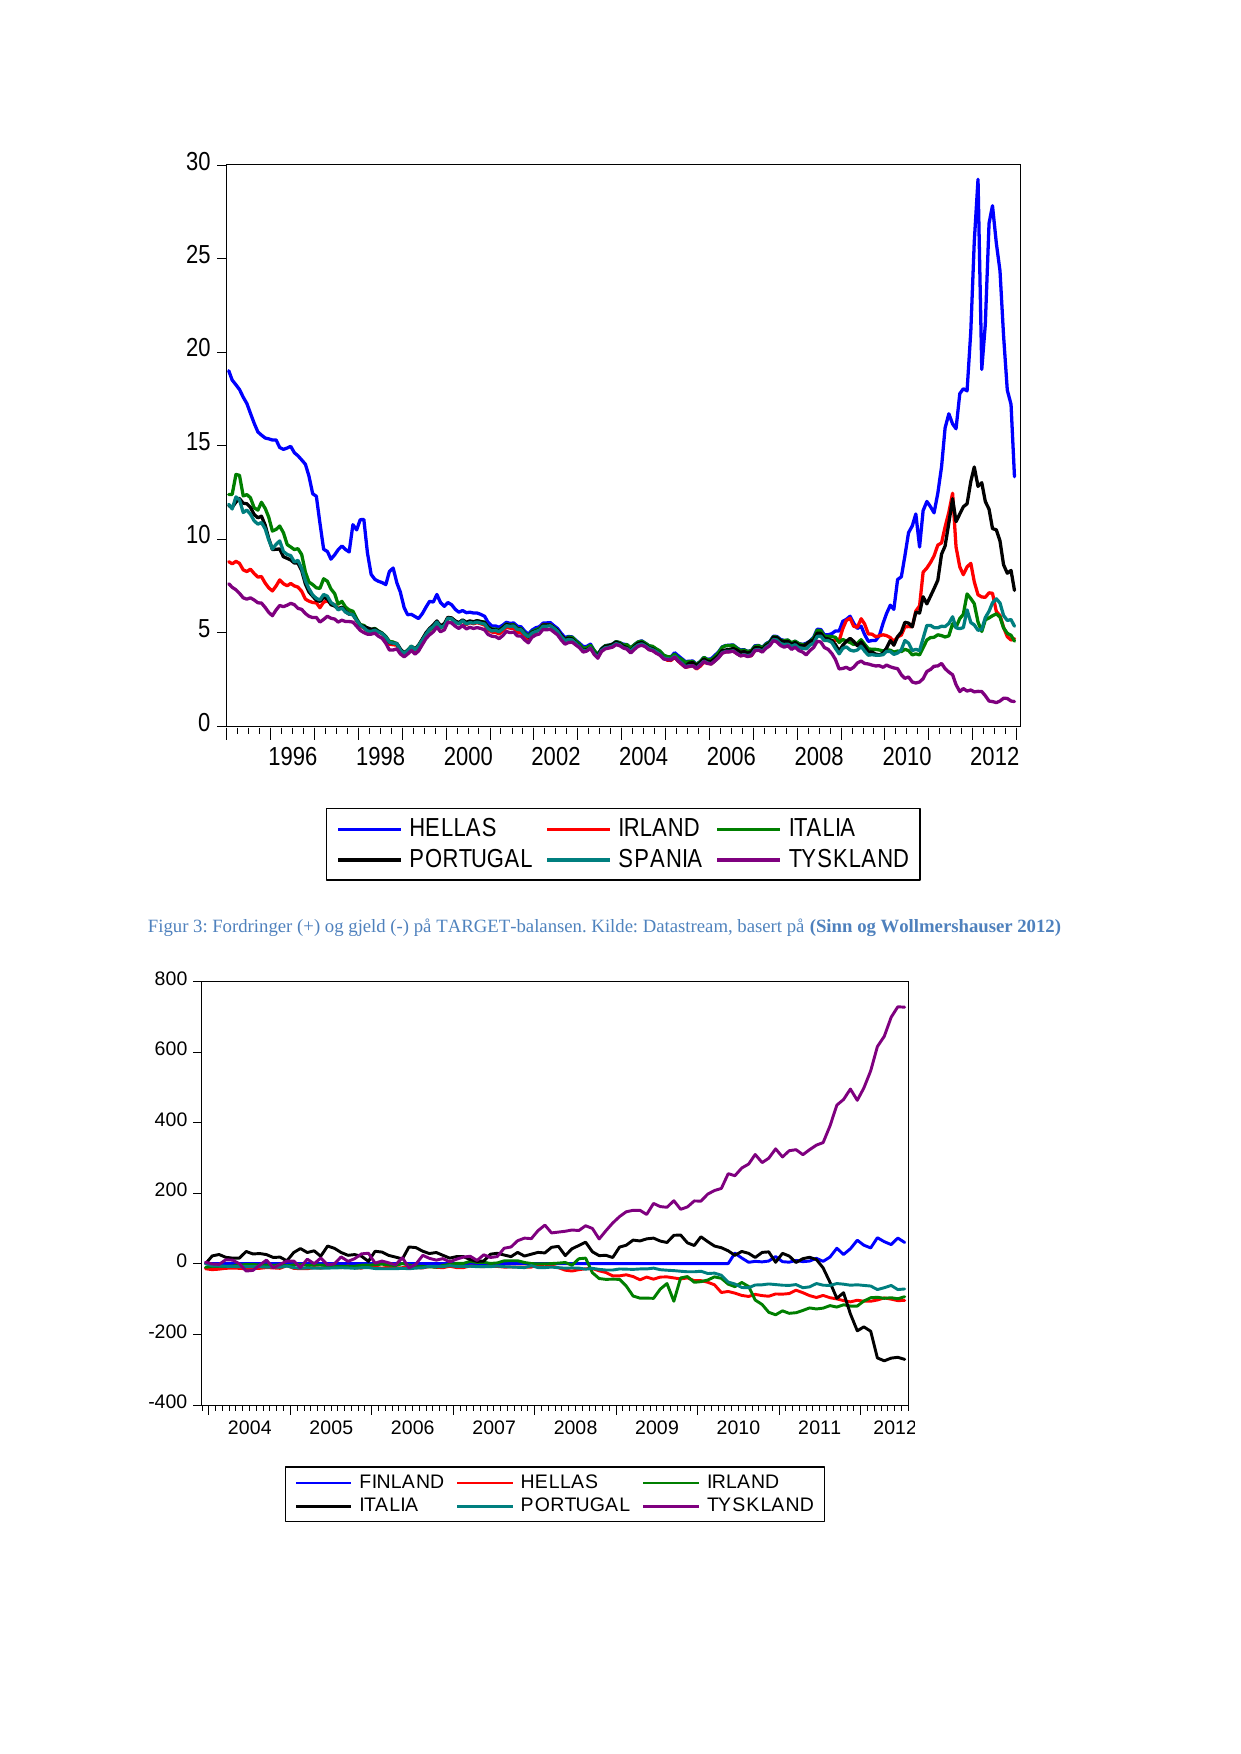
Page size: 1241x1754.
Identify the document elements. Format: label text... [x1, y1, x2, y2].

text Figur 3: Fordringer (+) og gjeld (-) på TARGET-balansen. Kilde: Datastream, basert på [148, 915, 1093, 937]
